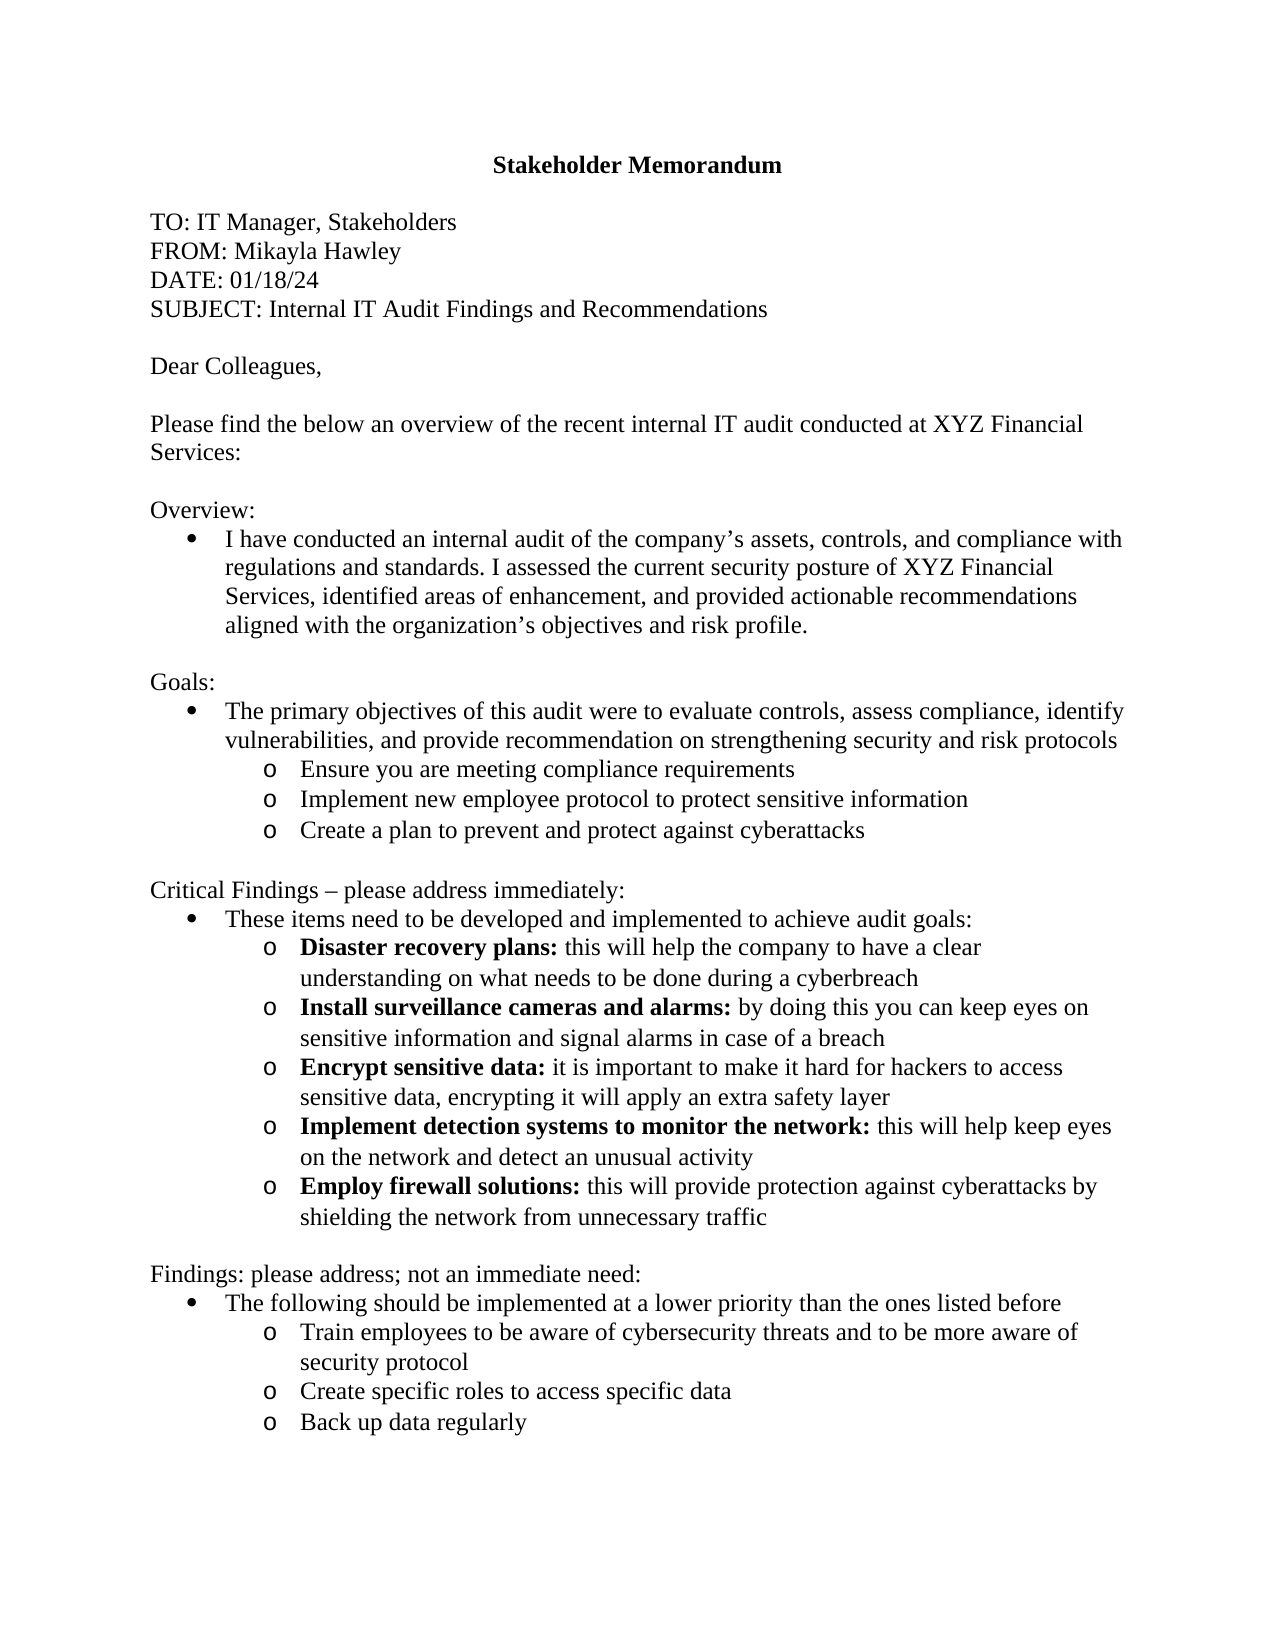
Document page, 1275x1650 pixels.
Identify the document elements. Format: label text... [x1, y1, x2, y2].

list The following should be implemented at a lower priority than the ones listed before [187, 1288, 1125, 1317]
text Goals: [150, 667, 1125, 696]
list Install surveillance cameras and alarms: by doing this you can keep eyes on sensitive information and signal alarms in case of a breach [262, 992, 1125, 1052]
list These items need to be developed and implemented to achieve audit goals: [187, 904, 1125, 932]
list Employ firewall solutions: this will provide protection against cyberattacks by shielding the network from unnecessary traffic [262, 1171, 1125, 1230]
text FROM: Mikayla Hawley [150, 236, 1125, 265]
list Back up data regularly [262, 1407, 1125, 1438]
text TO: IT Manager, Stakeholders [150, 207, 1125, 236]
list Create specific roles to access specific data [262, 1376, 1125, 1407]
list I have conducted an internal audit of the company’s assets, controls, and compliance with regulations and standards. I assessed the current security posture of XYZ Financial Services, identified areas of enhancement, and provided actionable recommendations aligned with the organization’s objectives and risk profile. [187, 524, 1125, 639]
list Create a plan to prevent and protect against cyberattacks [262, 815, 1125, 846]
text Critical Findings – please address immediately: [150, 875, 1125, 904]
text Stakeholder Memorandum [150, 150, 1125, 179]
text DATE: 01/18/24 [150, 265, 1125, 294]
list Encrypt sensitive data: it is important to make it hard for hackers to access sensitive data, encrypting it will apply an extra safety layer [262, 1052, 1125, 1111]
list The primary objectives of this audit were to evaluate controls, assess compliance, identify vulnerabilities, and provide recommendation on strengthening security and risk protocols [187, 696, 1125, 754]
text Dear Colleagues, [150, 351, 1125, 380]
list Disaster recovery plans: this will help the company to have a clear understanding on what needs to be done during a cyberbreach [262, 932, 1125, 992]
text Please find the below an overview of the recent internal IT audit conducted at XYZ Financial Services: [150, 409, 1125, 466]
text SUBJECT: Internal IT Audit Findings and Recommendations [150, 294, 1125, 322]
list Ensure you are meeting compliance requirements [262, 754, 1125, 784]
list Train employees to be aware of cybersecurity threats and to be more aware of security protocol [262, 1317, 1125, 1376]
list Implement new employee protocol to protect sensitive information [262, 784, 1125, 815]
text Findings: please address; not an immediate need: [150, 1259, 1125, 1288]
list Implement detection systems to monitor the network: this will help keep eyes on the network and detect an unusual activity [262, 1111, 1125, 1171]
text Overview: [150, 495, 1125, 524]
